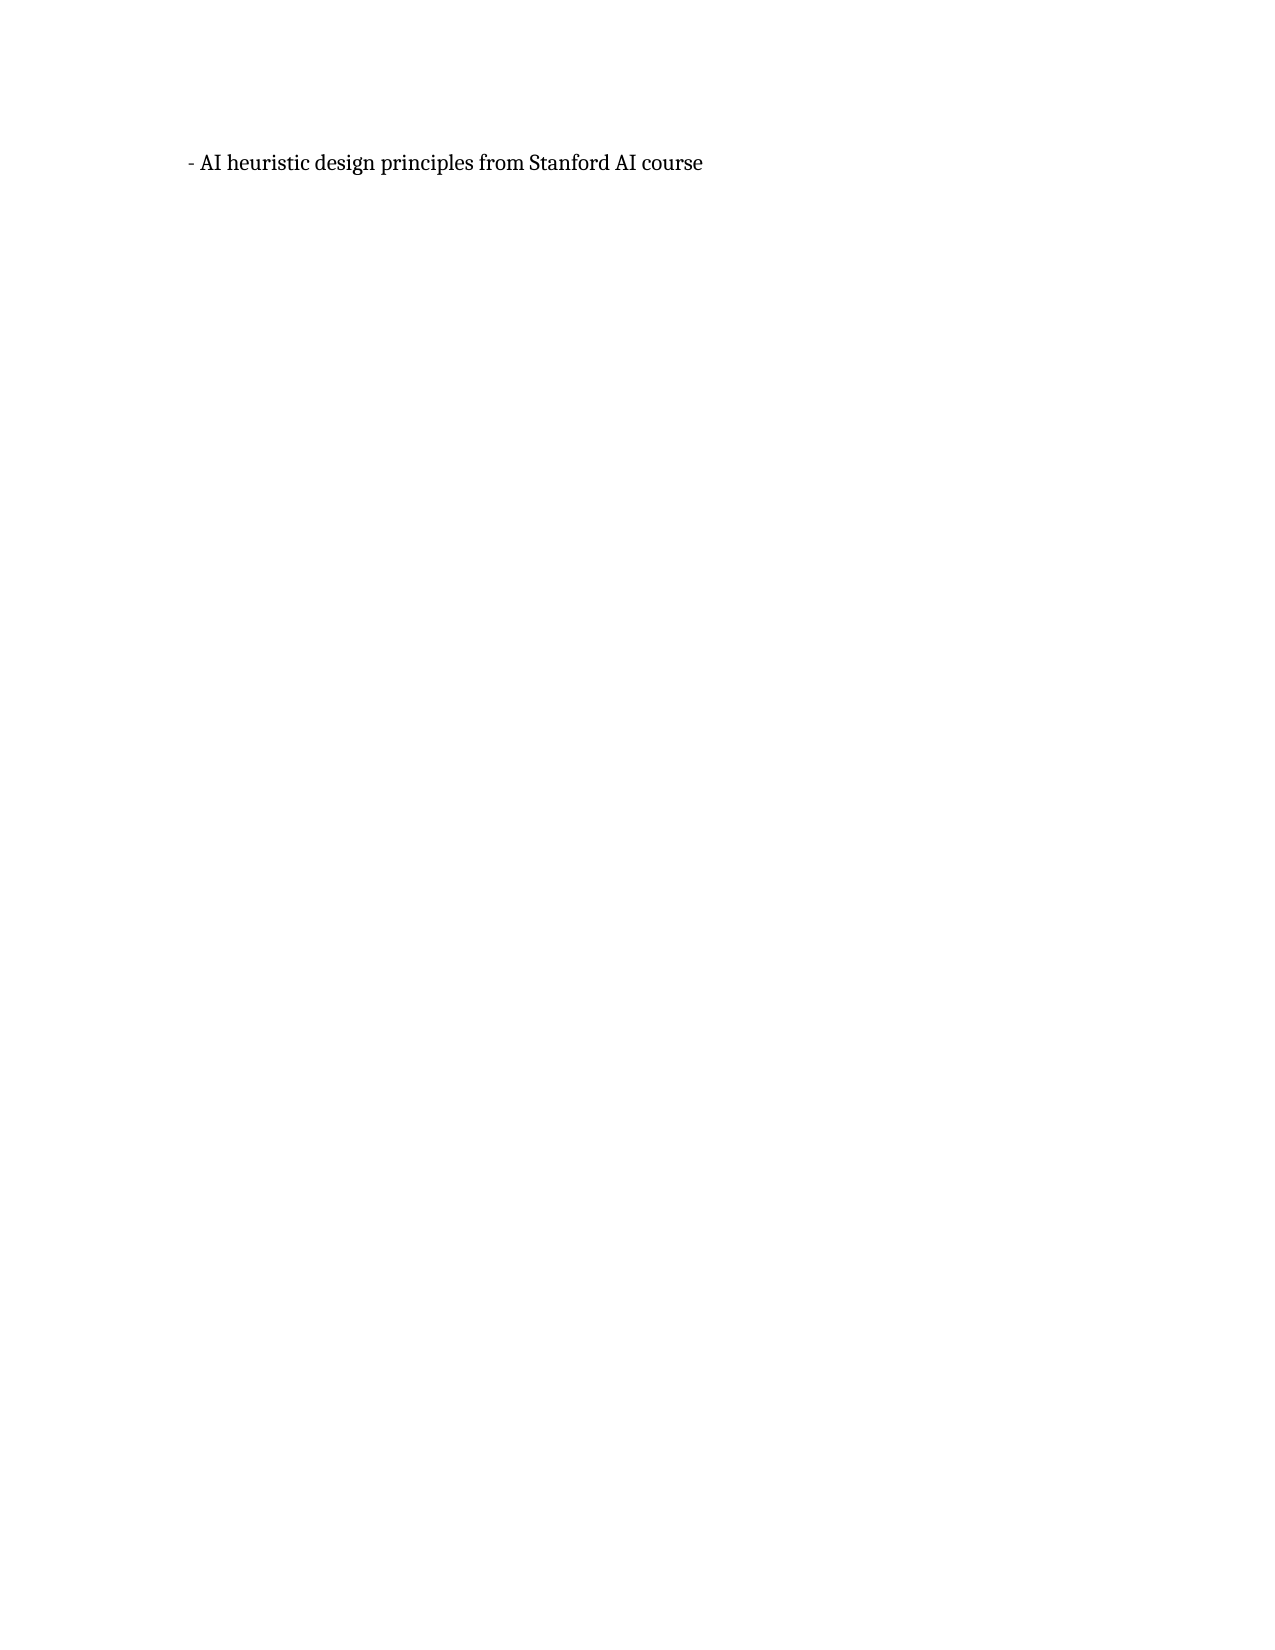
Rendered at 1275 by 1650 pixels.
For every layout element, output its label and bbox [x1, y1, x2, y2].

text [187, 150, 1087, 207]
